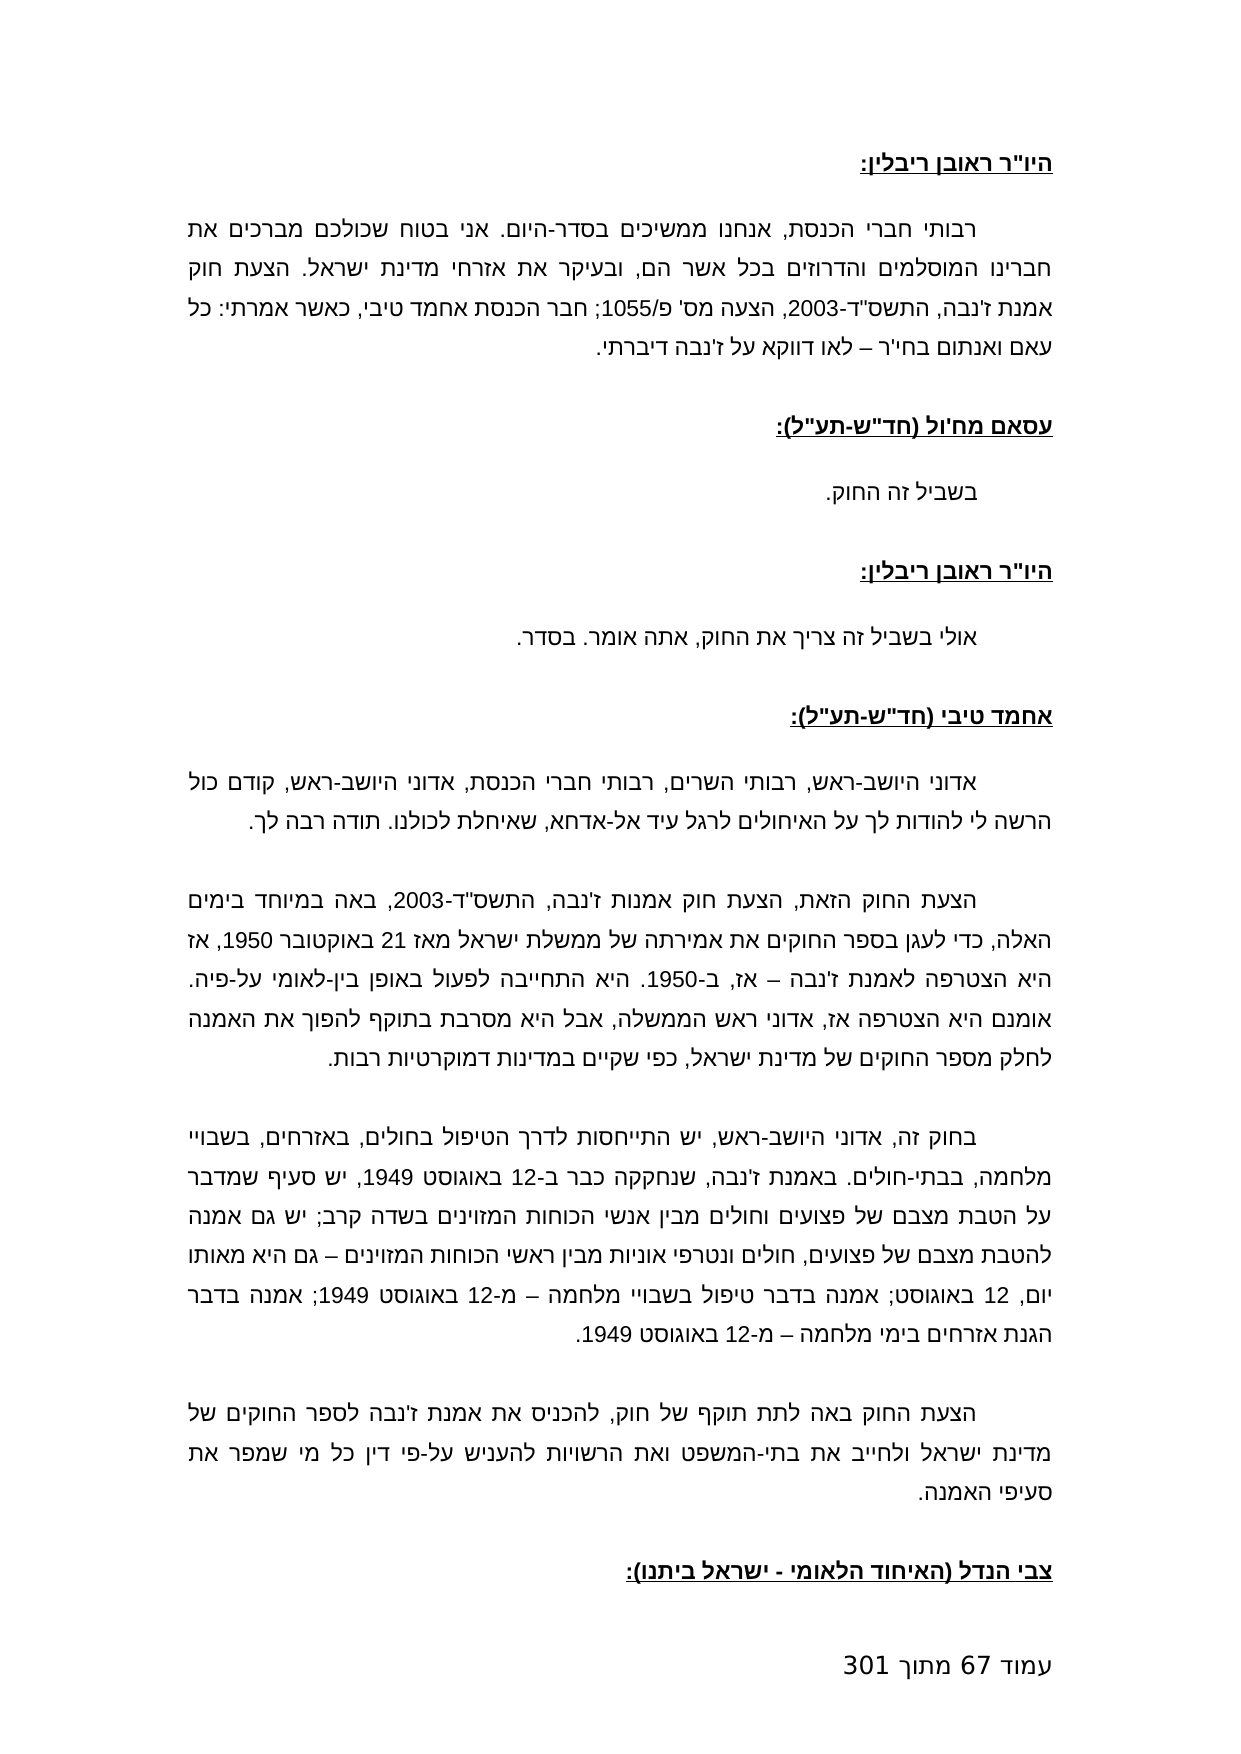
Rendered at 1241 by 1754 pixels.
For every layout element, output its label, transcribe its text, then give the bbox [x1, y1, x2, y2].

text צבי הנדל (האיחוד הלאומי - ישראל ביתנו): [187, 1558, 1053, 1584]
text היו"ר ראובן ריבלין: [187, 558, 1053, 584]
text הצעת החוק הזאת, הצעת חוק אמנות ז'נבה, התשס"ד-2003, באה במיוחד בימים האלה, כדי לעגן בספר החוקים את אמירתה של ממשלת ישראל מאז 21 באוקטובר 1950, אז היא הצטרפה לאמנת ז'נבה – אז, ב-1950. היא התחייבה לפעול באופן בין-לאומי על-פיה. אומנם היא הצטרפה אז, אדוני ראש הממשלה, אבל היא מסרבת בתוקף להפוך את האמנה לחלק מספר החוקים של מדינת ישראל, כפי שקיים במדינות דמוקרטיות רבות. [187, 887, 1053, 1071]
text אולי בשביל זה צריך את החוק, אתה אומר. בסדר. [187, 624, 1053, 650]
text בשביל זה החוק. [187, 479, 1053, 505]
text בחוק זה, אדוני היושב-ראש, יש התייחסות לדרך הטיפול בחולים, באזרחים, בשבויי מלחמה, בבתי-חולים. באמנת ז'נבה, שנחקקה כבר ב-12 באוגוסט 1949, יש סעיף שמדבר על הטבת מצבם של פצועים וחולים מבין אנשי הכוחות המזוינים בשדה קרב; יש גם אמנה להטבת מצבם של פצועים, חולים ונטרפי אוניות מבין ראשי הכוחות המזוינים – גם היא מאותו יום, 12 באוגוסט; אמנה בדבר טיפול בשבויי מלחמה – מ-12 באוגוסט 1949; אמנה בדבר הגנת אזרחים בימי מלחמה – מ-12 באוגוסט 1949. [187, 1124, 1053, 1348]
text עסאם מח'ול (חד"ש-תע"ל): [187, 413, 1053, 439]
text אדוני היושב-ראש, רבותי השרים, רבותי חברי הכנסת, אדוני היושב-ראש, קודם כול הרשה לי להודות לך על האיחולים לרגל עיד אל-אדחא, שאיחלת לכולנו. תודה רבה לך. [187, 769, 1053, 834]
text הצעת החוק באה לתת תוקף של חוק, להכניס את אמנת ז'נבה לספר החוקים של מדינת ישראל ולחייב את בתי-המשפט ואת הרשויות להעניש על-פי דין כל מי שמפר את סעיפי האמנה. [187, 1400, 1053, 1506]
text היו"ר ראובן ריבלין: [187, 150, 1053, 176]
text אחמד טיבי (חד"ש-תע"ל): [187, 703, 1053, 729]
text רבותי חברי הכנסת, אנחנו ממשיכים בסדר-היום. אני בטוח שכולכם מברכים את חברינו המוסלמים והדרוזים בכל אשר הם, ובעיקר את אזרחי מדינת ישראל. הצעת חוק אמנת ז'נבה, התשס"ד-2003, הצעה מס' פ/1055; חבר הכנסת אחמד טיבי, כאשר אמרתי: כל עאם ואנתום בחי'ר – לאו דווקא על ז'נבה דיברתי. [187, 216, 1053, 361]
